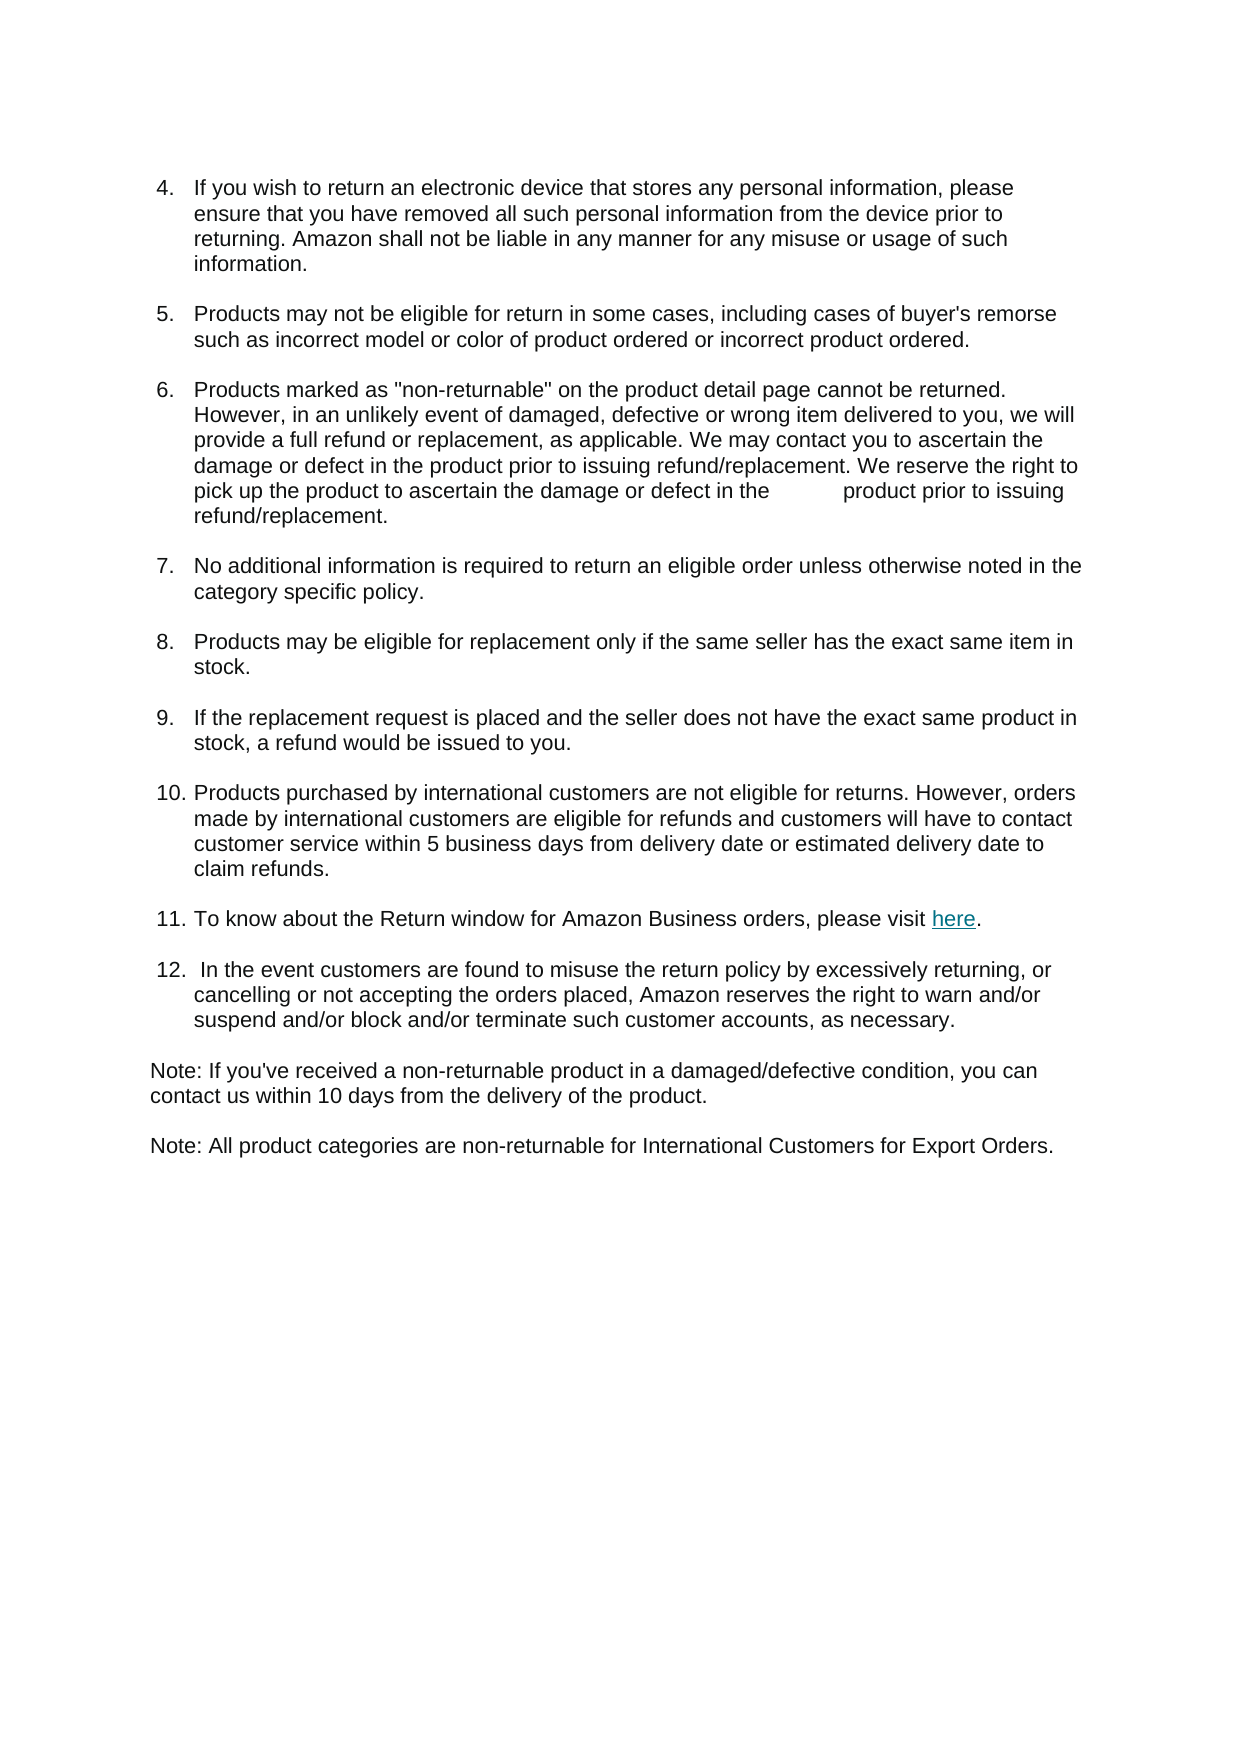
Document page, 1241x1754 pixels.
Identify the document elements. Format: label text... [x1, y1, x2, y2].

list To know about the Return window for Amazon Business orders, please visit here. [156, 906, 1090, 931]
list If you wish to return an electronic device that stores any personal information, please ensure that you have removed all such personal information from the device prior to returning. Amazon shall not be liable in any manner for any misuse or usage of such information. [156, 175, 1090, 276]
list In the event customers are found to misuse the return policy by excessively returning, or cancelling or not accepting the orders placed, Amazon reserves the right to warn and/or suspend and/or block and/or terminate such customer accounts, as necessary. [156, 957, 1090, 1032]
list Products may not be eligible for return in some cases, including cases of buyer's remorse such as incorrect model or color of product ordered or incorrect product ordered. [156, 301, 1090, 352]
list Products purchased by international customers are not eligible for returns. However, orders made by international customers are eligible for refunds and customers will have to contact customer service within 5 business days from delivery date or estimated delivery date to claim refunds. [156, 780, 1090, 881]
list If the replacement request is placed and the seller does not have the exact same product in stock, a refund would be issued to you. [156, 704, 1090, 755]
list Products may be eligible for replacement only if the same seller has the exact same item in stock. [156, 629, 1090, 679]
text Note: If you've received a non-returnable product in a damaged/defective condition, you can contact us within 10 days from the delivery of the product. [150, 1057, 1090, 1108]
list Products marked as "non-returnable" on the product detail page cannot be returned. However, in an unlikely event of damaged, defective or wrong item delivered to you, we will provide a full refund or replacement, as applicable. We may contact you to ascertain the damage or defect in the product prior to issuing refund/replacement. We reserve the right to pick up the product to ascertain the damage or defect in the product prior to issuing refund/replacement. [156, 377, 1090, 528]
text Note: All product categories are non-returnable for International Customers for Export Orders. [150, 1133, 1090, 1158]
list No additional information is required to return an eligible order unless otherwise noted in the category specific policy. [156, 553, 1090, 604]
